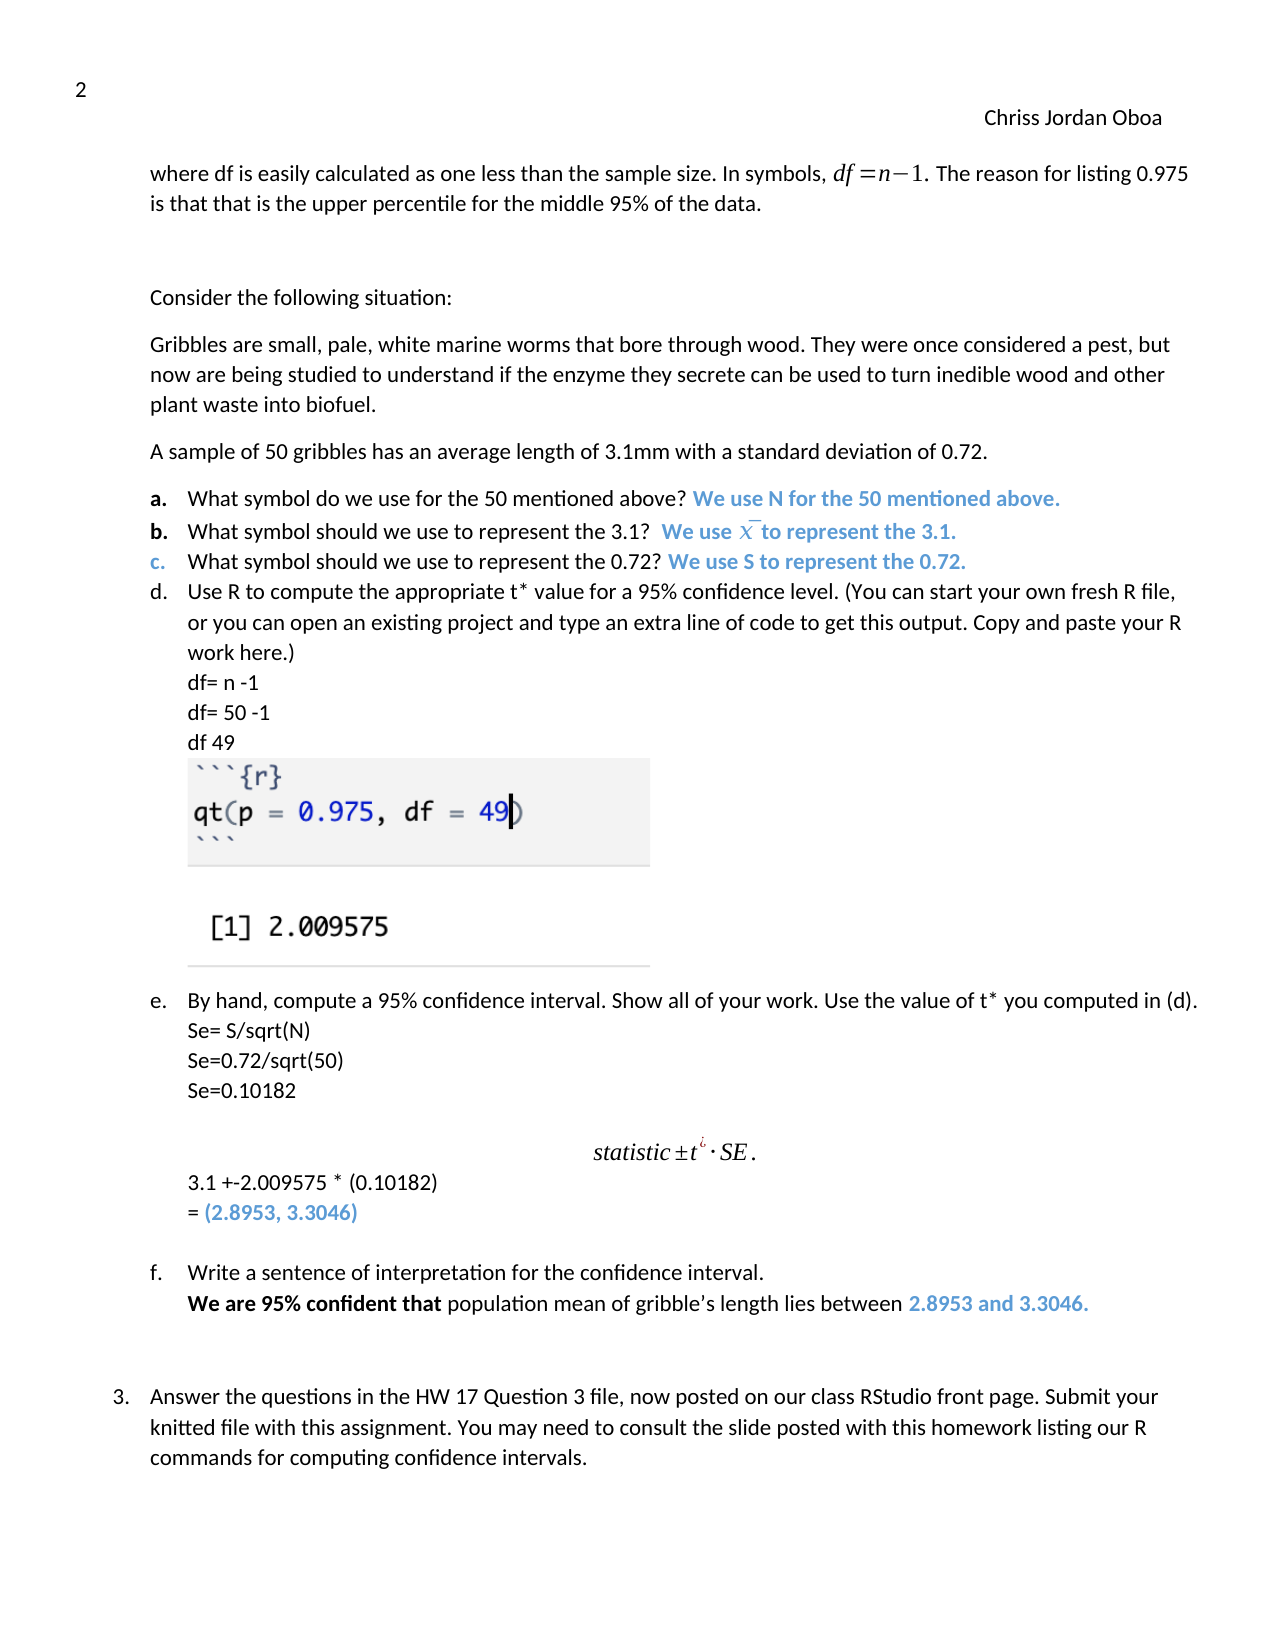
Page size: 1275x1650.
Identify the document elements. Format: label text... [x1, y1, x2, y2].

list Se=0.72/sqrt(50) [187, 1046, 1200, 1074]
picture [187, 758, 650, 984]
list What symbol should we use to represent the 0.72? We use S to represent the 0.72. [150, 547, 1200, 575]
list Se=0.10182 [187, 1076, 1200, 1104]
list Write a sentence of interpretation for the confidence interval. [150, 1258, 1200, 1287]
list Se= S/sqrt(N) [187, 1016, 1200, 1044]
text A sample of 50 gribbles has an average length of 3.1mm with a standard deviation of 0.72. [150, 437, 1200, 465]
list We are 95% confident that population mean of gribble’s length lies between 2.8953 and 3.3046. [187, 1289, 1200, 1317]
list Answer the questions in the HW 17 Question 3 file, now posted on our class RStudio front page. Submit your knitted file with this assignment. You may need to consult the slide posted with this homework listing our R commands for computing confidence intervals. [112, 1382, 1200, 1471]
text where df is easily calculated as one less than the sample size. In symbols, The reason for listing 0.975 is that that is the upper percentile for the middle 95% of the data. [150, 159, 1200, 217]
list What symbol do we use for the 50 mentioned above? We use N for the 50 mentioned above. [150, 484, 1200, 512]
text Consider the following situation: [150, 283, 1200, 311]
list Use R to compute the appropriate t* value for a 95% confidence level. (You can start your own fresh R file, or you can open an existing project and type an extra line of code to get this output. Copy and paste your R work here.) [150, 577, 1200, 666]
list df 49 [187, 728, 1200, 756]
text Gribbles are small, pale, white marine worms that bore through wood. They were once considered a pest, but now are being studied to understand if the enzyme they secrete can be used to turn inedible wood and other plant waste into biofuel. [150, 330, 1200, 418]
list = (2.8953, 3.3046) [187, 1198, 1200, 1226]
list What symbol should we use to represent the 3.1? We use 𝑥̅ to represent the 3.1. [150, 514, 1200, 545]
list df= 50 -1 [187, 698, 1200, 726]
list By hand, compute a 95% confidence interval. Show all of your work. Use the value of t* you computed in (d). [150, 986, 1200, 1014]
list df= n -1 [187, 668, 1200, 696]
list 3.1 +-2.009575 * (0.10182) [187, 1168, 1200, 1196]
